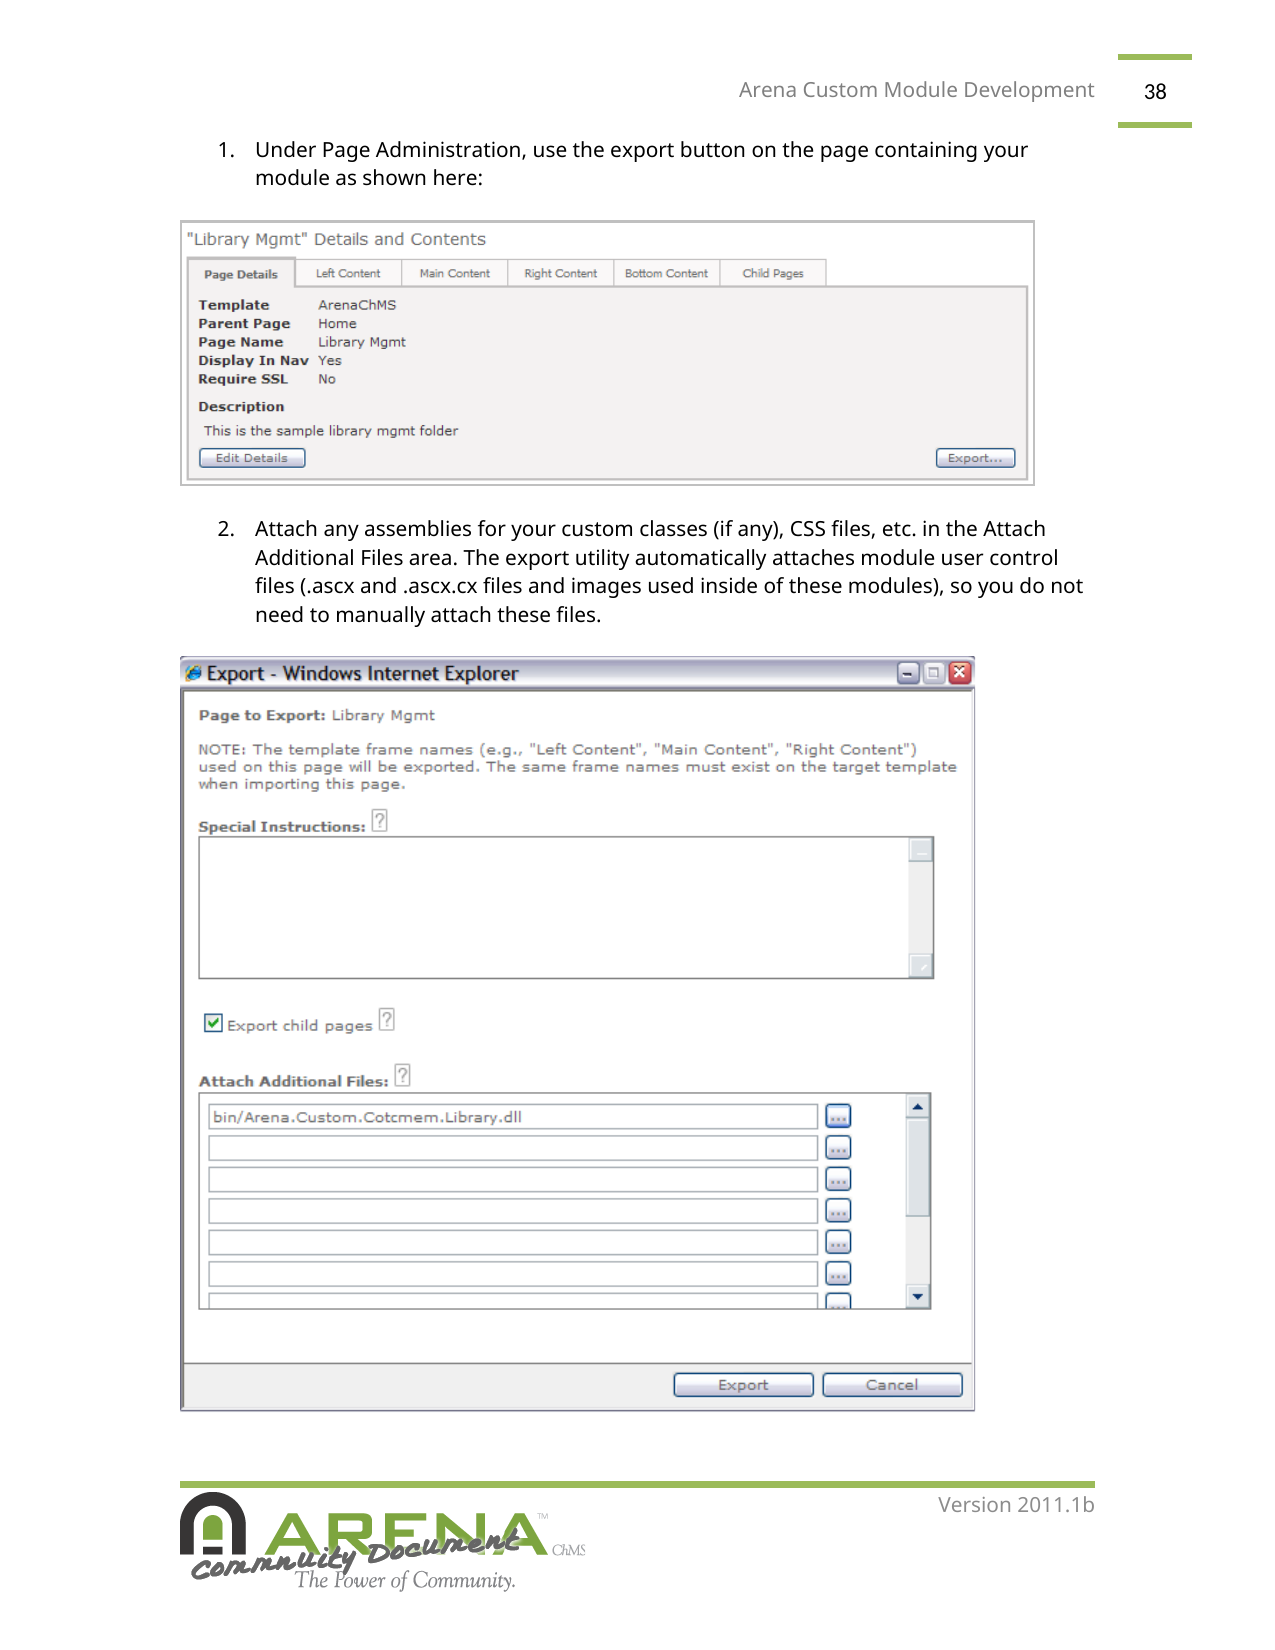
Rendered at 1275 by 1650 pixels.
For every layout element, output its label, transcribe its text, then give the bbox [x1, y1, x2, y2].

picture [182, 223, 1033, 484]
list Under Page Administration, use the export button on the page containing your module as shown here: [217, 135, 1095, 192]
picture [180, 1492, 586, 1592]
picture [180, 656, 976, 1413]
list Attach any assemblies for your custom classes (if any), CSS files, etc. in the Attach Additional Files area. The export utility automatically attaches module user control files (.ascx and .ascx.cx files and images used inside of these modules), so you do not need to manually attach these files. [217, 514, 1095, 657]
